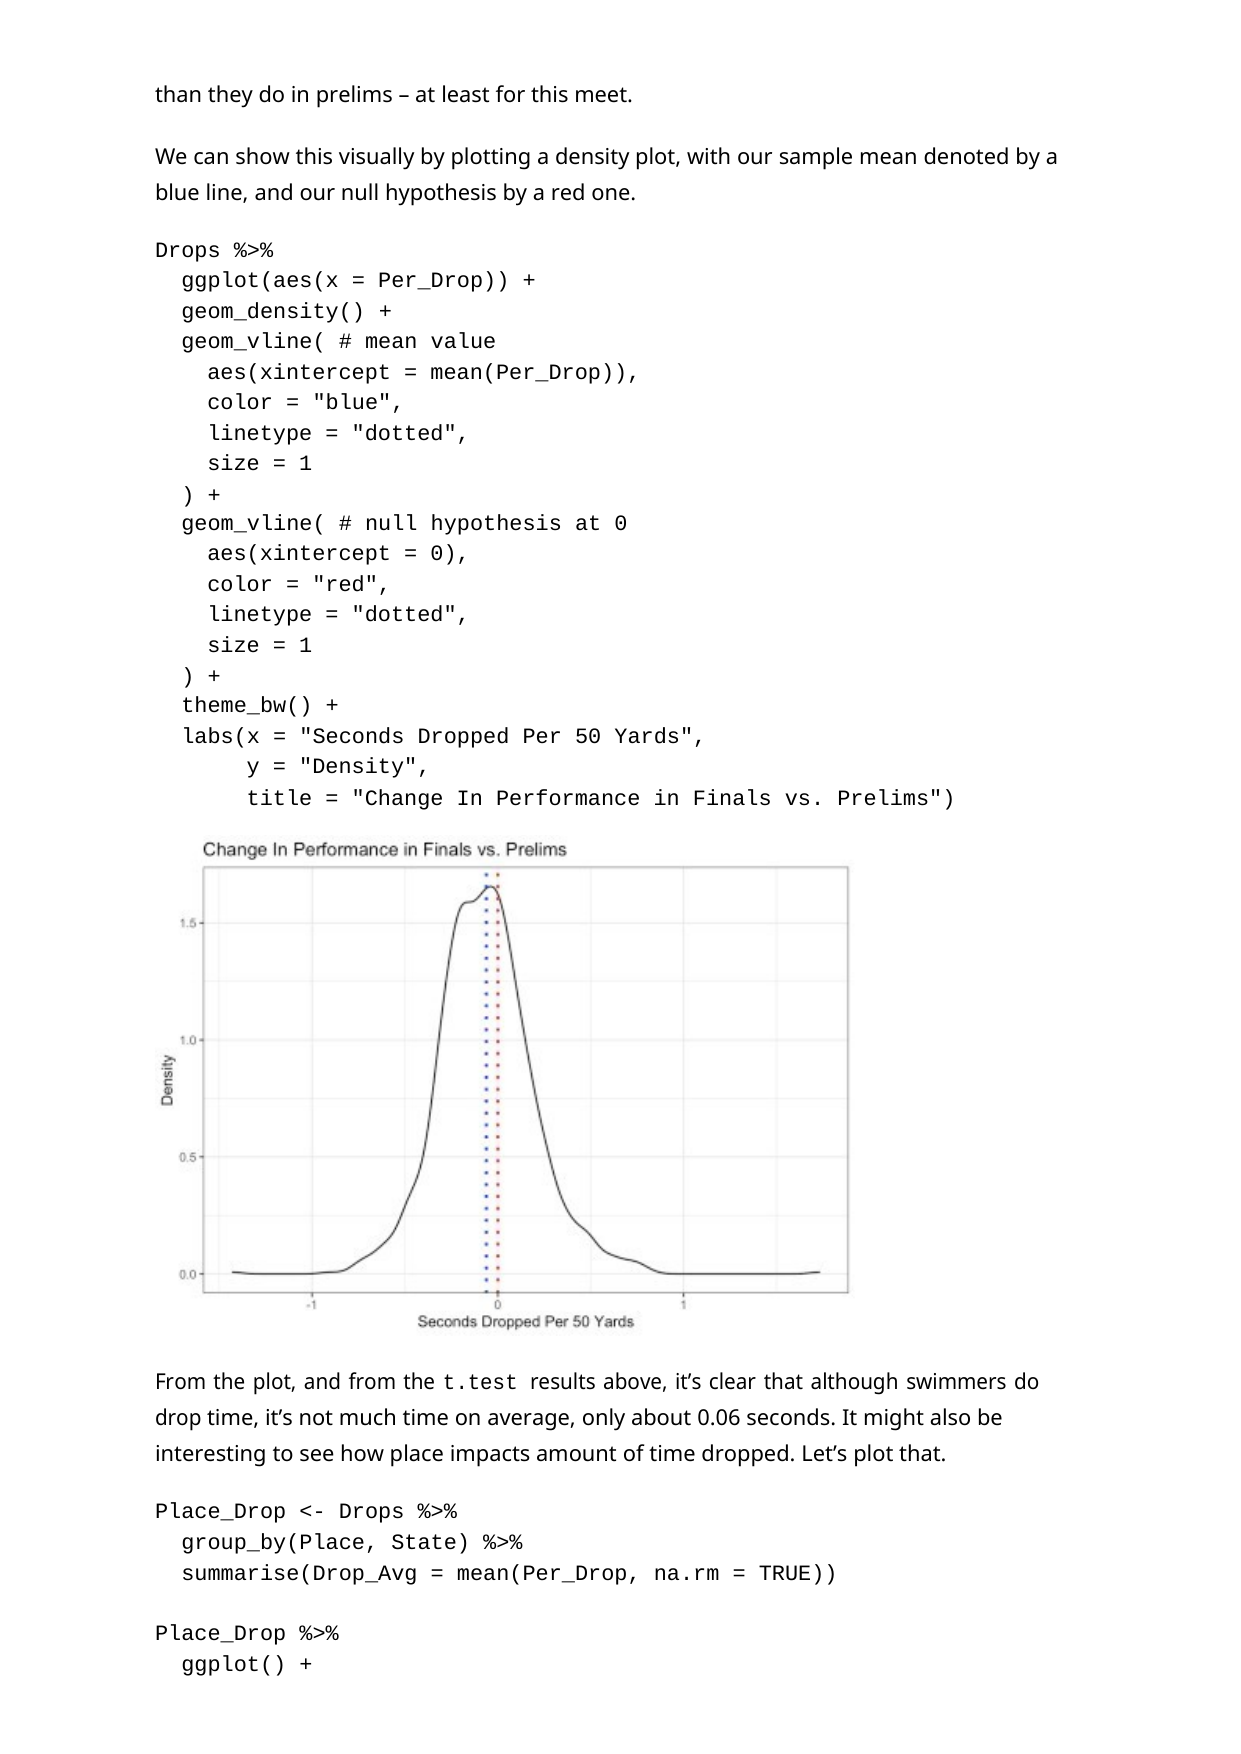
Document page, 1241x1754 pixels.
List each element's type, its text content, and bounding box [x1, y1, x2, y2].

text ggplot(aes(x = Per_Drop)) + geom_density() + geom_vline( # mean value [181, 269, 536, 355]
text We can show this visually by plotting a density plot, with our sample mean denoted by a blue line, and our null hypothesis by a red one. [155, 141, 1081, 207]
text color = "red", linetype = "dotted", size = 1 [207, 573, 471, 659]
text linetype = "dotted", size = 1 [207, 422, 471, 477]
text Place_Drop %>% ggplot() + [155, 1622, 340, 1677]
text title = "Change In Performance in Finals vs. Prelims") [246, 786, 1098, 811]
text summarise(Drop_Avg = mean(Per_Drop, na.rm = TRUE)) [181, 1561, 1098, 1586]
text From the plot, and from the t.test results above, it’s clear that although swimmers do drop time, it’s not much time on average, only about 0.06 seconds. It might also be interesting to see how place impacts amount of time dropped. Let’s plot that. [155, 1366, 1080, 1468]
text labs(x = "Seconds Dropped Per 50 Yards", y = "Density", [181, 725, 708, 780]
text geom_vline( # null hypothesis at 0 aes(xintercept = 0), [181, 512, 629, 567]
text theme_bw() + [181, 695, 1098, 719]
text aes(xintercept = mean(Per_Drop)), color = "blue", [207, 361, 642, 416]
text Place_Drop <- Drops %>% group_by(Place, State) %>% [155, 1500, 522, 1556]
text Drops %>% [155, 239, 1098, 263]
text ) + [181, 664, 1098, 689]
text ) + [181, 482, 1098, 507]
picture [154, 835, 855, 1336]
text than they do in prelims – at least for this meet. [155, 79, 1098, 108]
